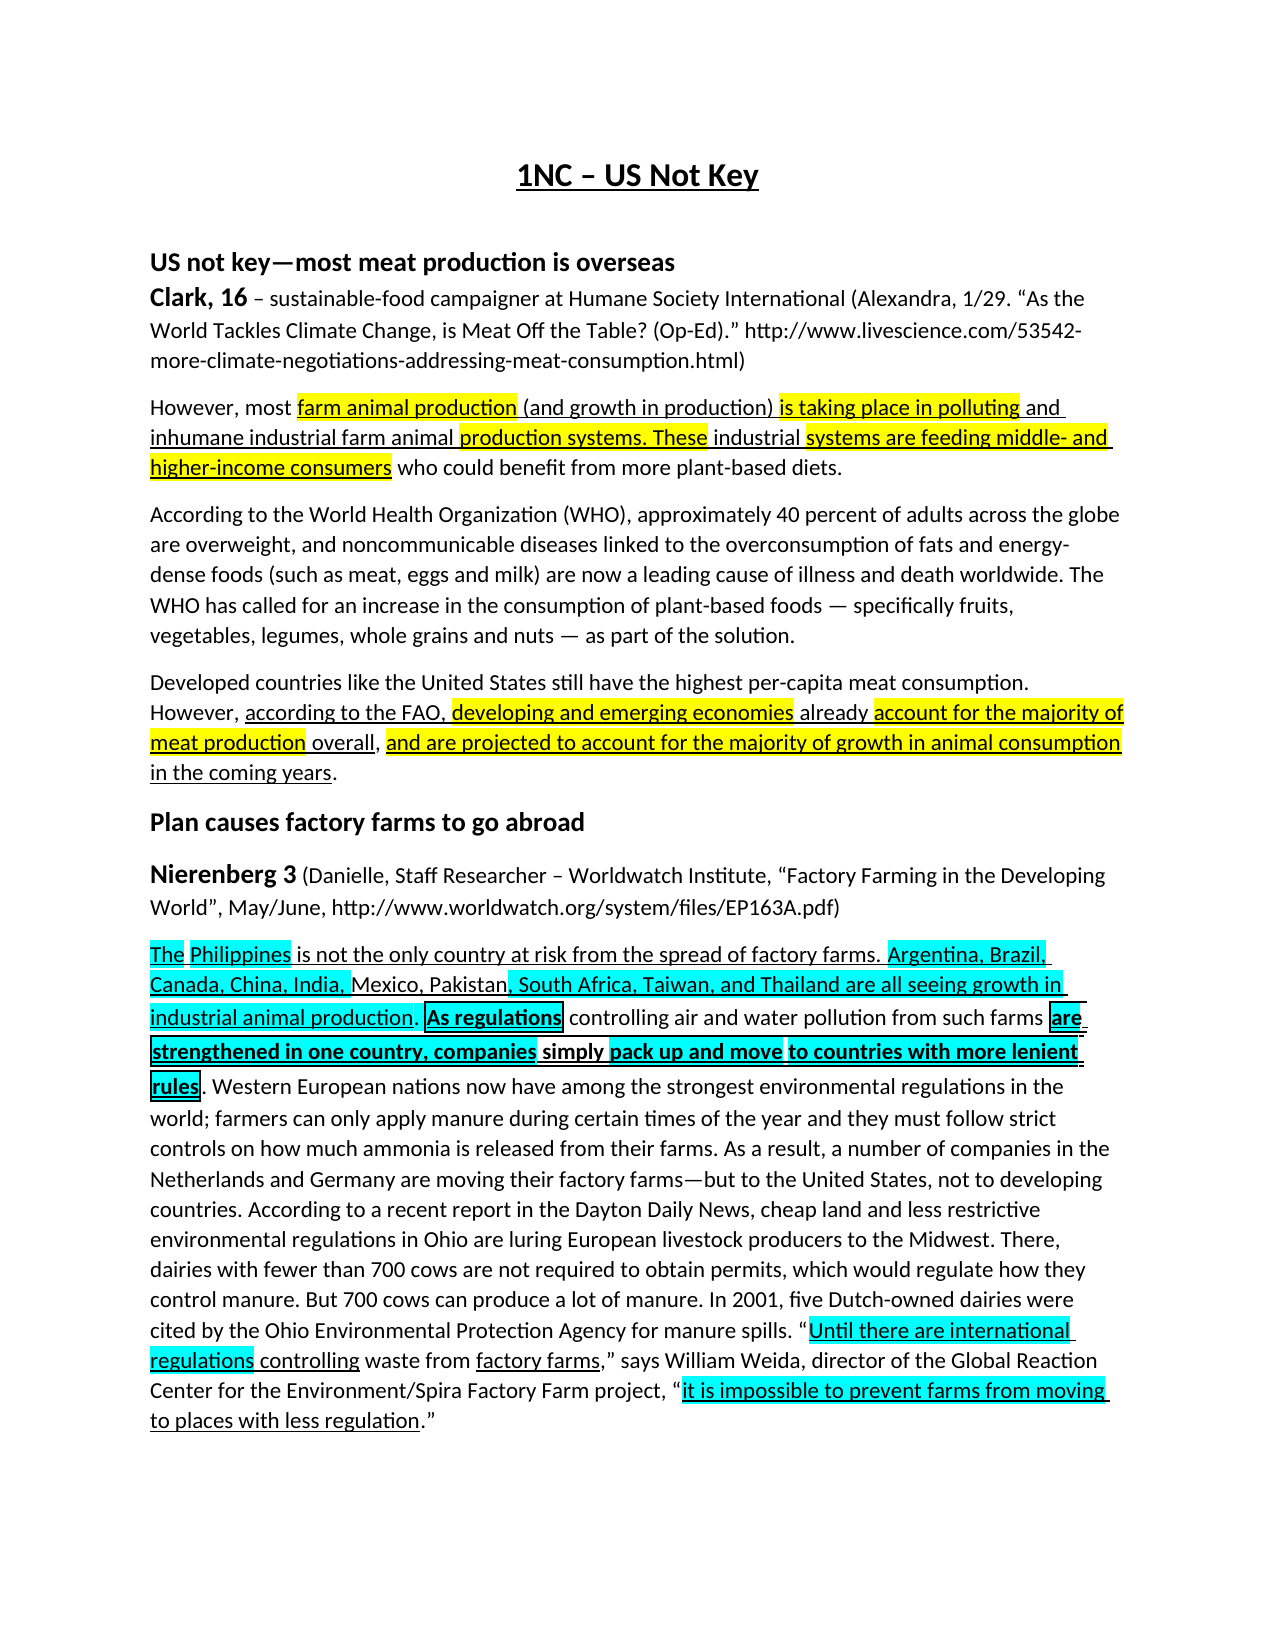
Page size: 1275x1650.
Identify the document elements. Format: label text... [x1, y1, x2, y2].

text However, most farm animal production (and growth in production) is taking place in polluting and inhumane industrial farm animal production systems. These industrial systems are feeding middle- and higher-income consumers who could benefit from more plant-based diets. [150, 393, 1125, 481]
text Nierenberg 3 (Danielle, Staff Researcher – Worldwatch Institute, “Factory Farming in the Developing World”, May/June, http://www.worldwatch.org/system/files/EP163A.pdf) [150, 858, 1125, 921]
subtitle 1NC – US Not Key [150, 154, 1125, 195]
text Plan causes factory farms to go abroad [150, 805, 1125, 838]
text Developed countries like the United States still have the highest per-capita meat consumption. However, according to the FAO, developing and emerging economies already account for the majority of meat production overall, and are projected to account for the majority of growth in animal consumption in the coming years. [150, 668, 1125, 787]
subtitle US not key—most meat production is overseas [150, 245, 1125, 278]
text The Philippines is not the only country at risk from the spread of factory farms. Argentina, Brazil, Canada, China, India, Mexico, Pakistan, South Africa, Taiwan, and Thailand are all seeing growth in industrial animal production. As regulations controlling air and water pollution from such farms are strengthened in one country, companies simply pack up and move to countries with more lenient rules. Western European nations now have among the strongest environmental regulations in the world; farmers can only apply manure during certain times of the year and they must follow strict controls on how much ammonia is released from their farms. As a result, a number of companies in the Netherlands and Germany are moving their factory farms—but to the United States, not to developing countries. According to a recent report in the Dayton Daily News, cheap land and less restrictive environmental regulations in Ohio are luring European livestock producers to the Midwest. There, dairies with fewer than 700 cows are not required to obtain permits, which would regulate how they control manure. But 700 cows can produce a lot of manure. In 2001, five Dutch-owned dairies were cited by the Ohio Environmental Protection Agency for manure spills. “Until there are international regulations controlling waste from factory farms,” says William Weida, director of the Global Reaction Center for the Environment/Spira Factory Farm project, “it is impossible to prevent farms from moving to places with less regulation.” [150, 940, 1125, 1434]
text According to the World Health Organization (WHO), approximately 40 percent of adults across the globe are overweight, and noncommunicable diseases linked to the overconsumption of fats and energy-dense foods (such as meat, eggs and milk) are now a leading cause of illness and death worldwide. The WHO has called for an increase in the consumption of plant-based foods — specifically fruits, vegetables, legumes, whole grains and nuts — as part of the solution. [150, 500, 1125, 649]
text Clark, 16 – sustainable-food campaigner at Humane Society International (Alexandra, 1/29. “As the World Tackles Climate Change, is Meat Off the Table? (Op-Ed).” http://www.livescience.com/53542-more-climate-negotiations-addressing-meat-consumption.html) [150, 281, 1125, 374]
